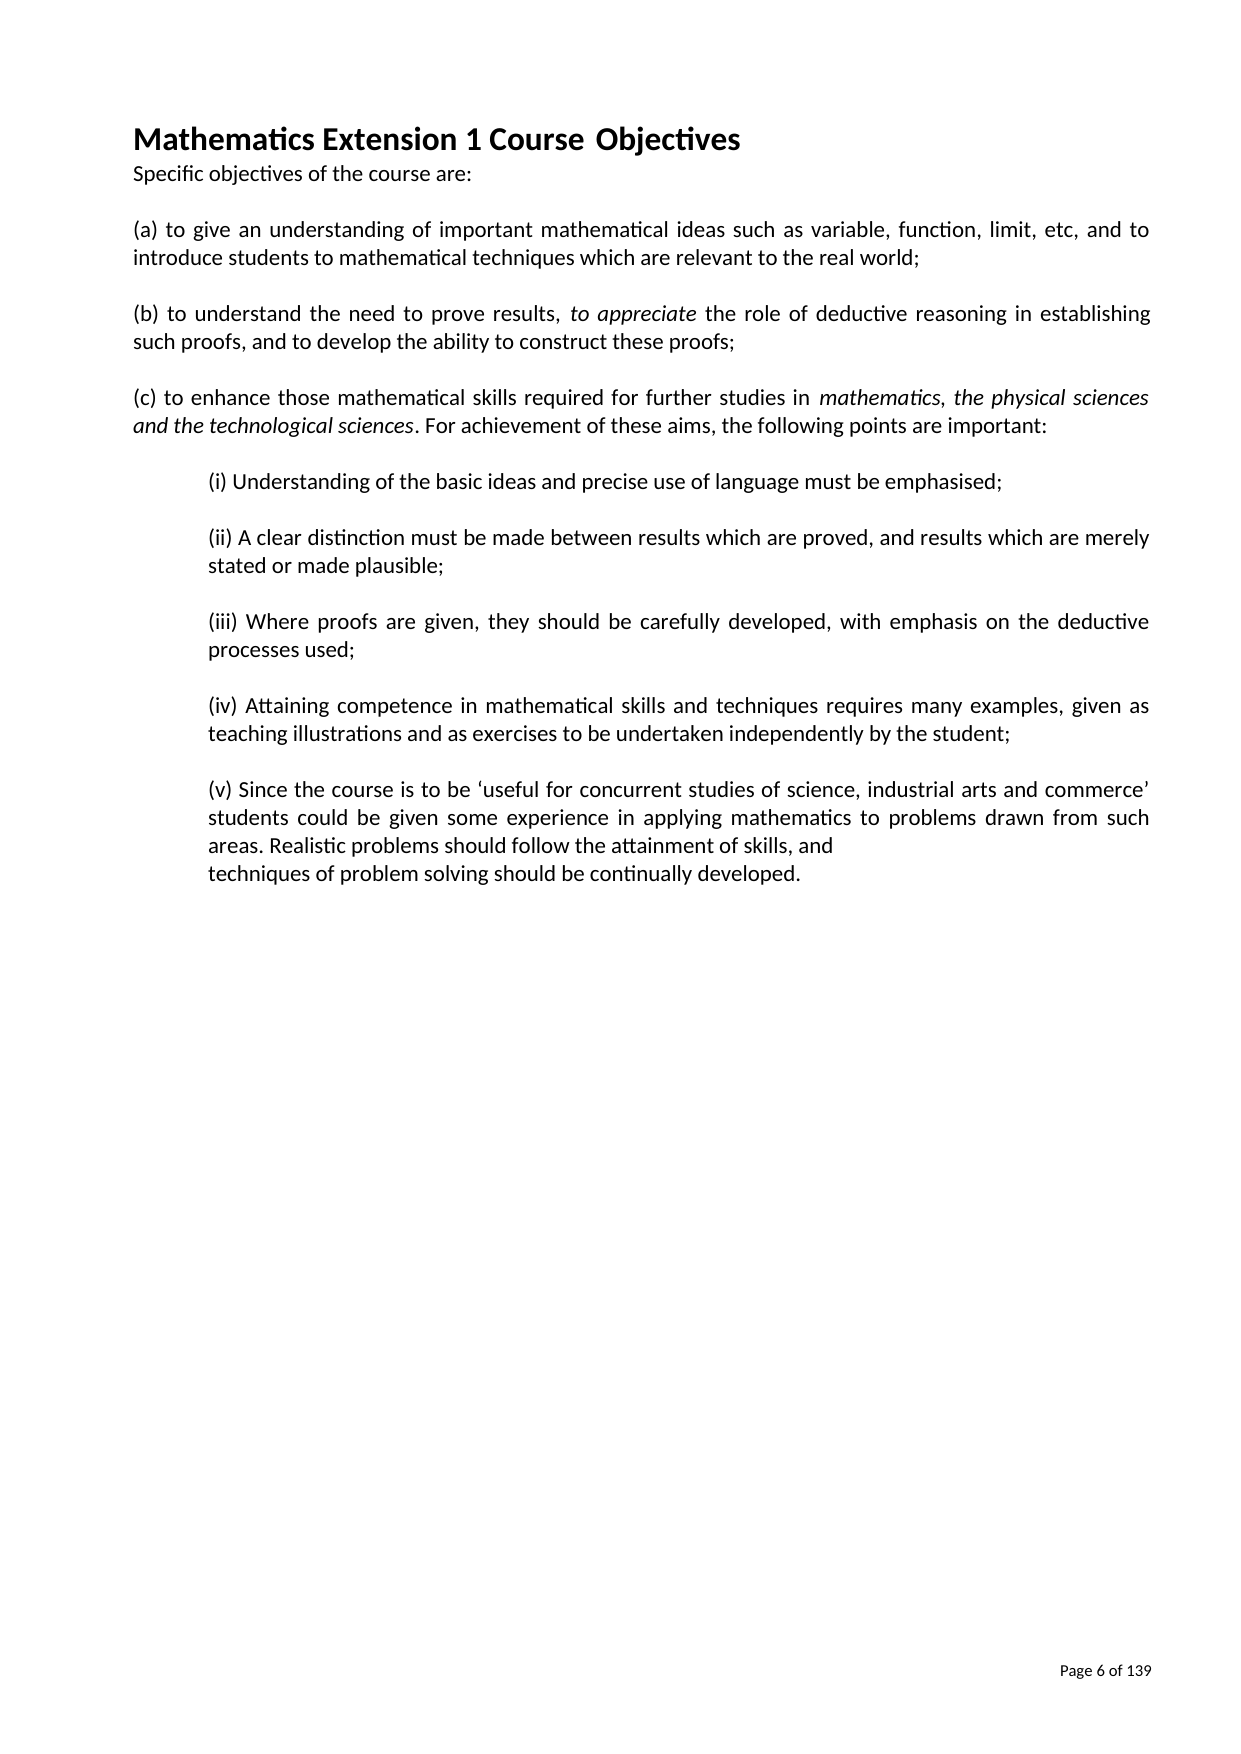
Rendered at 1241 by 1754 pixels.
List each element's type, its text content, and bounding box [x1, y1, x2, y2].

text (ii) A clear distinction must be made between results which are proved, and results which are merely stated or made plausible; [208, 523, 1152, 579]
text (iii) Where proofs are given, they should be carefully developed, with emphasis on the deductive processes used; [208, 607, 1152, 663]
text techniques of problem solving should be continually developed. [133, 859, 1152, 887]
text (i) Understanding of the basic ideas and precise use of language must be emphasised; [133, 467, 1152, 495]
text (iv) Attaining competence in mathematical skills and techniques requires many examples, given as teaching illustrations and as exercises to be undertaken independently by the student; [208, 691, 1152, 747]
text (c) to enhance those mathematical skills required for further studies in mathematics, the physical sciences and the technological sciences. For achievement of these aims, the following points are important: [133, 383, 1152, 439]
text Specific objectives of the course are: [133, 159, 1152, 215]
text (v) Since the course is to be ‘useful for concurrent studies of science, industrial arts and commerce’ students could be given some experience in applying mathematics to problems drawn from such areas. Realistic problems should follow the attainment of skills, and [208, 775, 1152, 859]
text (a) to give an understanding of important mathematical ideas such as variable, function, limit, etc, and to introduce students to mathematical techniques which are relevant to the real world; [133, 215, 1152, 271]
text Mathematics Extension 1 Course Objectives [133, 118, 1152, 159]
text (b) to understand the need to prove results, to appreciate the role of deductive reasoning in establishing such proofs, and to develop the ability to construct these proofs; [133, 299, 1152, 355]
